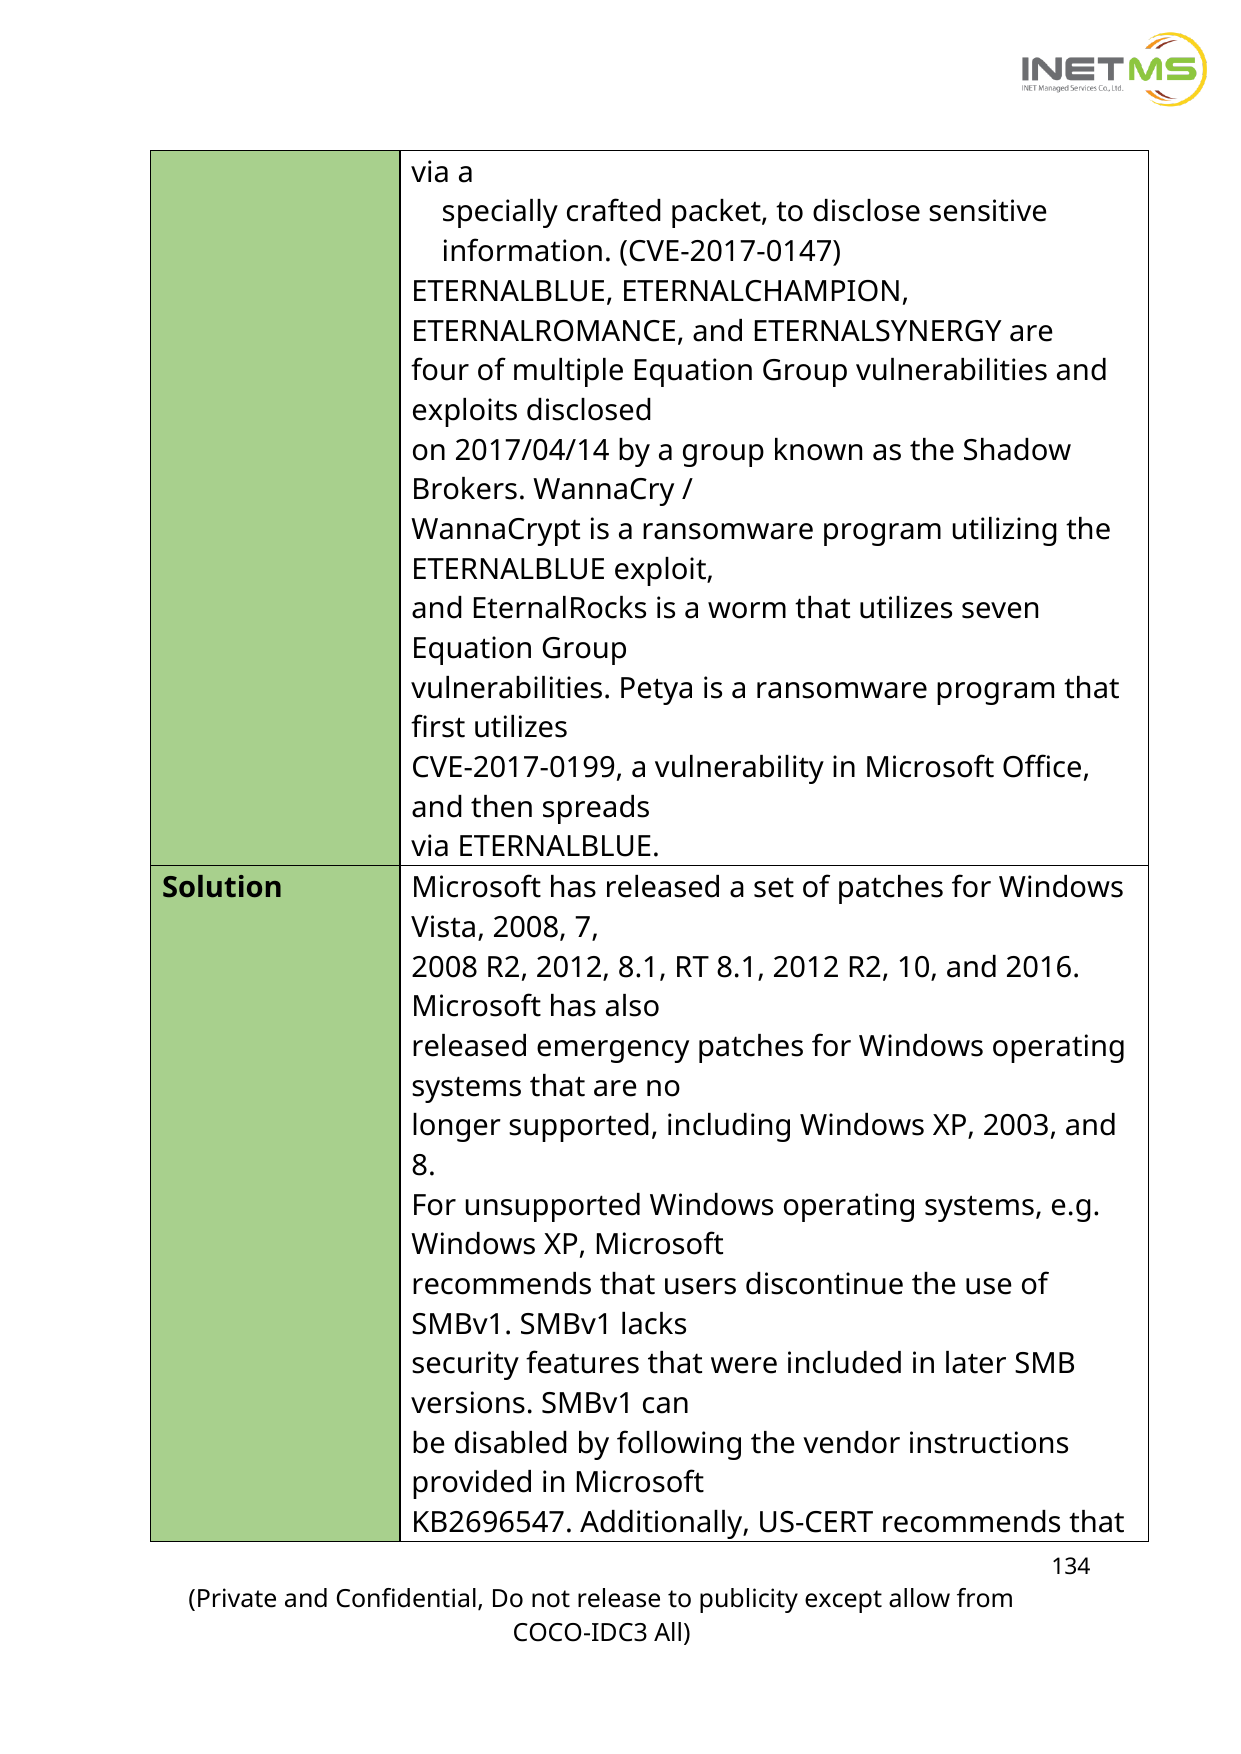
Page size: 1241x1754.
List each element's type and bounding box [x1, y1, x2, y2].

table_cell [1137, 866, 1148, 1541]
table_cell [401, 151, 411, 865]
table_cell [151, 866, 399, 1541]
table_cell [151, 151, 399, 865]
picture [1012, 29, 1211, 114]
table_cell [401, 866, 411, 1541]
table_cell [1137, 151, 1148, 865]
